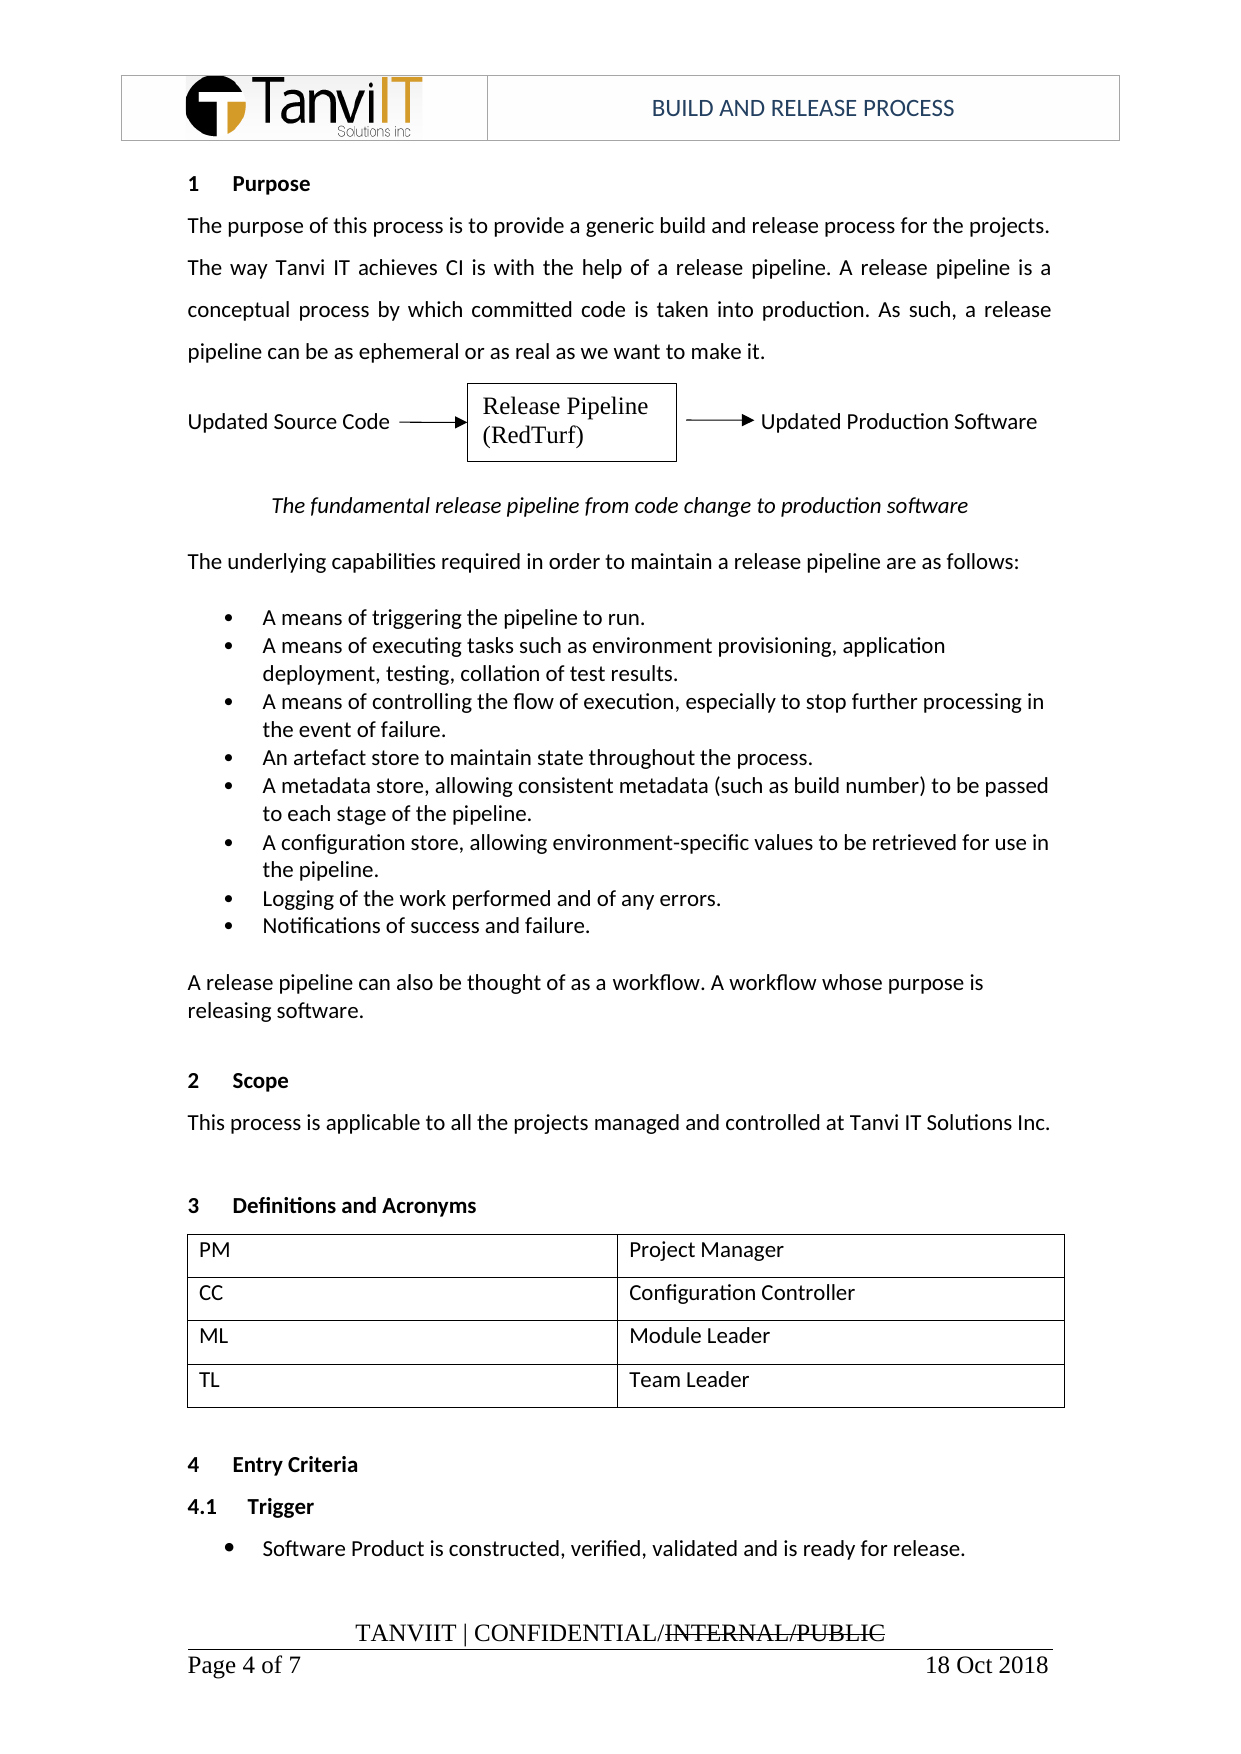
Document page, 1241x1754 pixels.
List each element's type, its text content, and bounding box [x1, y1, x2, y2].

list A configuration store, allowing environment-specific values to be retrieved for use in the pipeline. [225, 828, 1053, 884]
table_cell ML [188, 1321, 617, 1364]
text Updated Source Code Updated Production Software [187, 407, 467, 435]
list A metadata store, allowing consistent metadata (such as build number) to be passed to each stage of the pipeline. [225, 772, 1053, 828]
list An artefact store to maintain state throughout the process. [225, 743, 1053, 772]
text The purpose of this process is to provide a generic build and release process for the projects. The way Tanvi IT achieves CI is with the help of a release pipeline. A release pipeline is a conceptual process by which committed code is taken into production. As such, a release pipeline can be as ephemeral or as real as we want to make it. [187, 211, 1053, 365]
text A release pipeline can also be thought of as a workflow. A workflow whose purpose is releasing software. [187, 968, 1053, 1024]
table_cell TL [188, 1365, 617, 1407]
table_header PM [188, 1235, 617, 1277]
subtitle Definitions and Acronyms [187, 1192, 1053, 1220]
subtitle Scope [187, 1066, 1053, 1094]
list A means of triggering the pipeline to run. [225, 603, 1053, 631]
table_cell Module Leader [618, 1321, 1064, 1364]
table_cell Configuration Controller [618, 1278, 1064, 1320]
list Software Product is constructed, verified, validated and is ready for release. [225, 1534, 1053, 1562]
subtitle Trigger [187, 1492, 1053, 1520]
text The underlying capabilities required in order to maintain a release pipeline are as follows: [187, 547, 1053, 575]
table_header Project Manager [618, 1235, 1064, 1277]
list Logging of the work performed and of any errors. [225, 884, 1053, 912]
subtitle Purpose [187, 169, 1053, 197]
text The fundamental release pipeline from code change to production software [187, 491, 1053, 519]
list A means of executing tasks such as environment provisioning, application deployment, testing, collation of test results. [225, 631, 1053, 687]
text Updated Source Code Updated Production Software [677, 407, 1053, 435]
list Notifications of success and failure. [225, 912, 1053, 940]
list A means of controlling the flow of execution, especially to stop further processing in the event of failure. [225, 687, 1053, 743]
subtitle Entry Criteria [187, 1450, 1053, 1478]
picture [185, 76, 423, 140]
text This process is applicable to all the projects managed and controlled at Tanvi IT Solutions Inc. [187, 1108, 1053, 1136]
table_cell Team Leader [618, 1365, 1064, 1407]
table_cell CC [188, 1278, 617, 1320]
